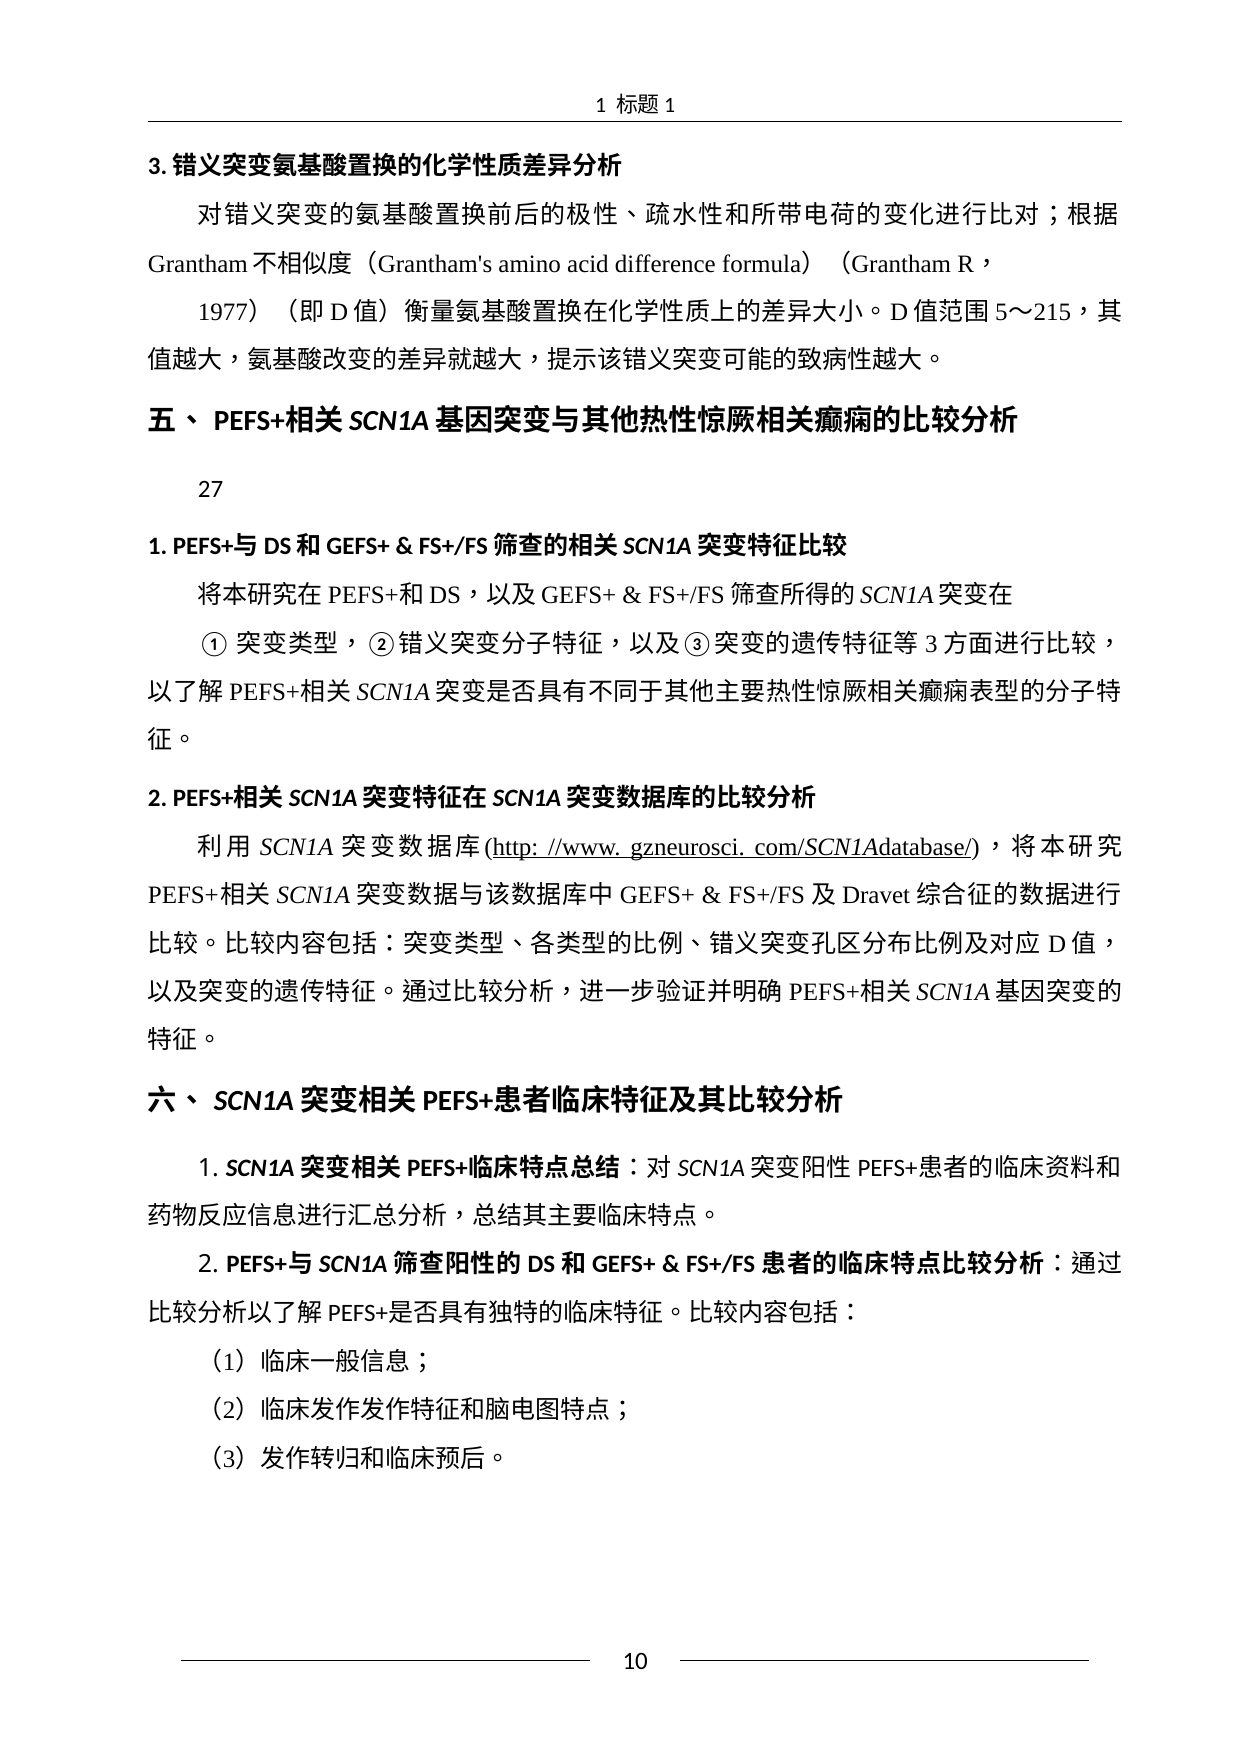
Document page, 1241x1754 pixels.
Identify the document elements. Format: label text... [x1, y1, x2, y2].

text （1）临床一般信息； [148, 1328, 1122, 1377]
text 27 [148, 455, 1122, 503]
subtitle 2. PEFS+相关SCN1A突变特征在SCN1A突变数据库的比较分析 [148, 779, 1122, 813]
text （3）发作转归和临床预后。 [148, 1425, 1122, 1473]
text 2. PEFS+与SCN1A筛查阳性的DS和GEFS+ & FS+/FS患者的临床特点比较分析：通过比较分析以了解PEFS+是否具有独特的临床特征。比较内容包括： [148, 1232, 1122, 1328]
text 利用SCN1A突变数据库(http: //www. gzneurosci. com/SCN1Adatabase/)，将本研究PEFS+相关SCN1A突变数据与该数据库中GEFS+ & FS+/FS及Dravet综合征的数据进行比较。比较内容包括：突变类型、各类型的比例、错义突变孔区分布比例及对应D值，以及突变的遗传特征。通过比较分析，进一步验证并明确PEFS+相关SCN1A基因突变的特征。 [148, 813, 1122, 1055]
text （2）临床发作发作特征和脑电图特点； [148, 1377, 1122, 1425]
text ①突变类型，②错义突变分子特征，以及③突变的遗传特征等3方面进行比较，以了解PEFS+相关SCN1A突变是否具有不同于其他主要热性惊厥相关癫痫表型的分子特征。 [148, 610, 1122, 755]
text 1. SCN1A突变相关PEFS+临床特点总结：对SCN1A突变阳性PEFS+患者的临床资料和药物反应信息进行汇总分析，总结其主要临床特点。 [148, 1135, 1122, 1232]
subtitle 1. PEFS+与DS和GEFS+ & FS+/FS筛查的相关SCN1A突变特征比较 [148, 528, 1122, 562]
subtitle 六、 SCN1A突变相关PEFS+患者临床特征及其比较分析 [148, 1079, 1122, 1119]
text 对错义突变的氨基酸置换前后的极性、疏水性和所带电荷的变化进行比对；根据Grantham不相似度（Grantham's amino acid difference formula）（Grantham R， [148, 182, 1122, 278]
subtitle 3. 错义突变氨基酸置换的化学性质差异分析 [148, 148, 1122, 182]
text 将本研究在PEFS+和DS，以及GEFS+ & FS+/FS筛查所得的SCN1A突变在 [148, 562, 1122, 610]
text 1977）（即D值）衡量氨基酸置换在化学性质上的差异大小。D值范围5～215，其值越大，氨基酸改变的差异就越大，提示该错义突变可能的致病性越大。 [148, 278, 1122, 375]
subtitle 五、 PEFS+相关SCN1A基因突变与其他热性惊厥相关癫痫的比较分析 [148, 399, 1122, 439]
